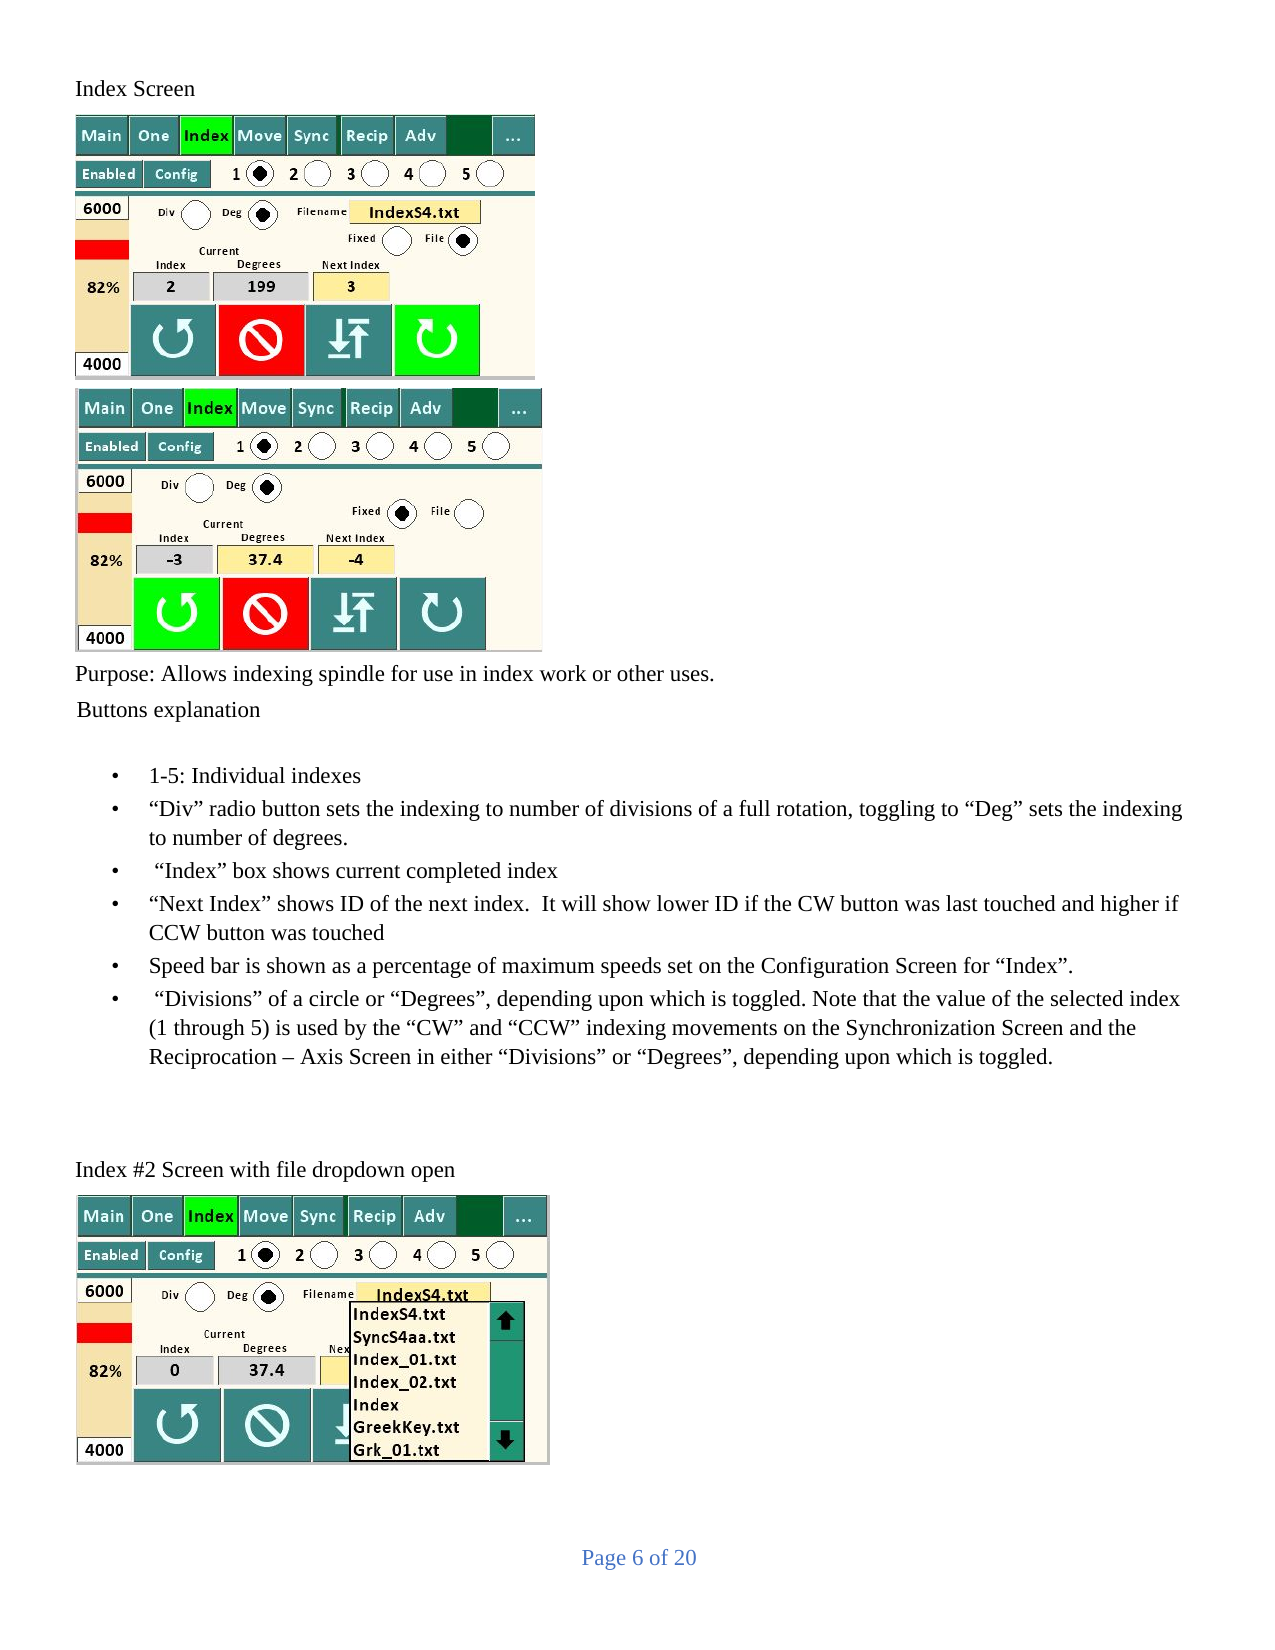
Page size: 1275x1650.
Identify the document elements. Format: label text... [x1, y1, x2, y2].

list “Divisions” of a circle or “Degrees”, depending upon which is toggled. Note that the value of the selected index (1 through 5) is used by the “CW” and “CCW” indexing movements on the Synchronization Screen and the Reciprocation – Axis Screen in either “Divisions” or “Degrees”, depending upon which is toggled. [111, 985, 1200, 1069]
text Buttons explanation [76, 696, 1200, 722]
list “Div” radio button sets the indexing to number of divisions of a full rotation, toggling to “Deg” sets the indexing to number of degrees. [111, 795, 1200, 850]
list 1-5: Individual indexes [111, 762, 1200, 788]
list “Next Index” shows ID of the next index. It will show lower ID if the CW button was last touched and higher if CCW button was touched [111, 890, 1200, 945]
picture [75, 114, 535, 380]
picture [75, 388, 543, 652]
subtitle Index #2 Screen with file dropdown open [75, 1156, 1200, 1182]
picture [76, 1195, 550, 1465]
subtitle Index Screen [75, 75, 1200, 101]
list “Index” box shows current completed index [111, 857, 1200, 883]
list Speed bar is shown as a percentage of maximum speeds set on the Configuration Screen for “Index”. [111, 952, 1200, 978]
text Purpose: Allows indexing spindle for use in index work or other uses. [75, 661, 794, 687]
